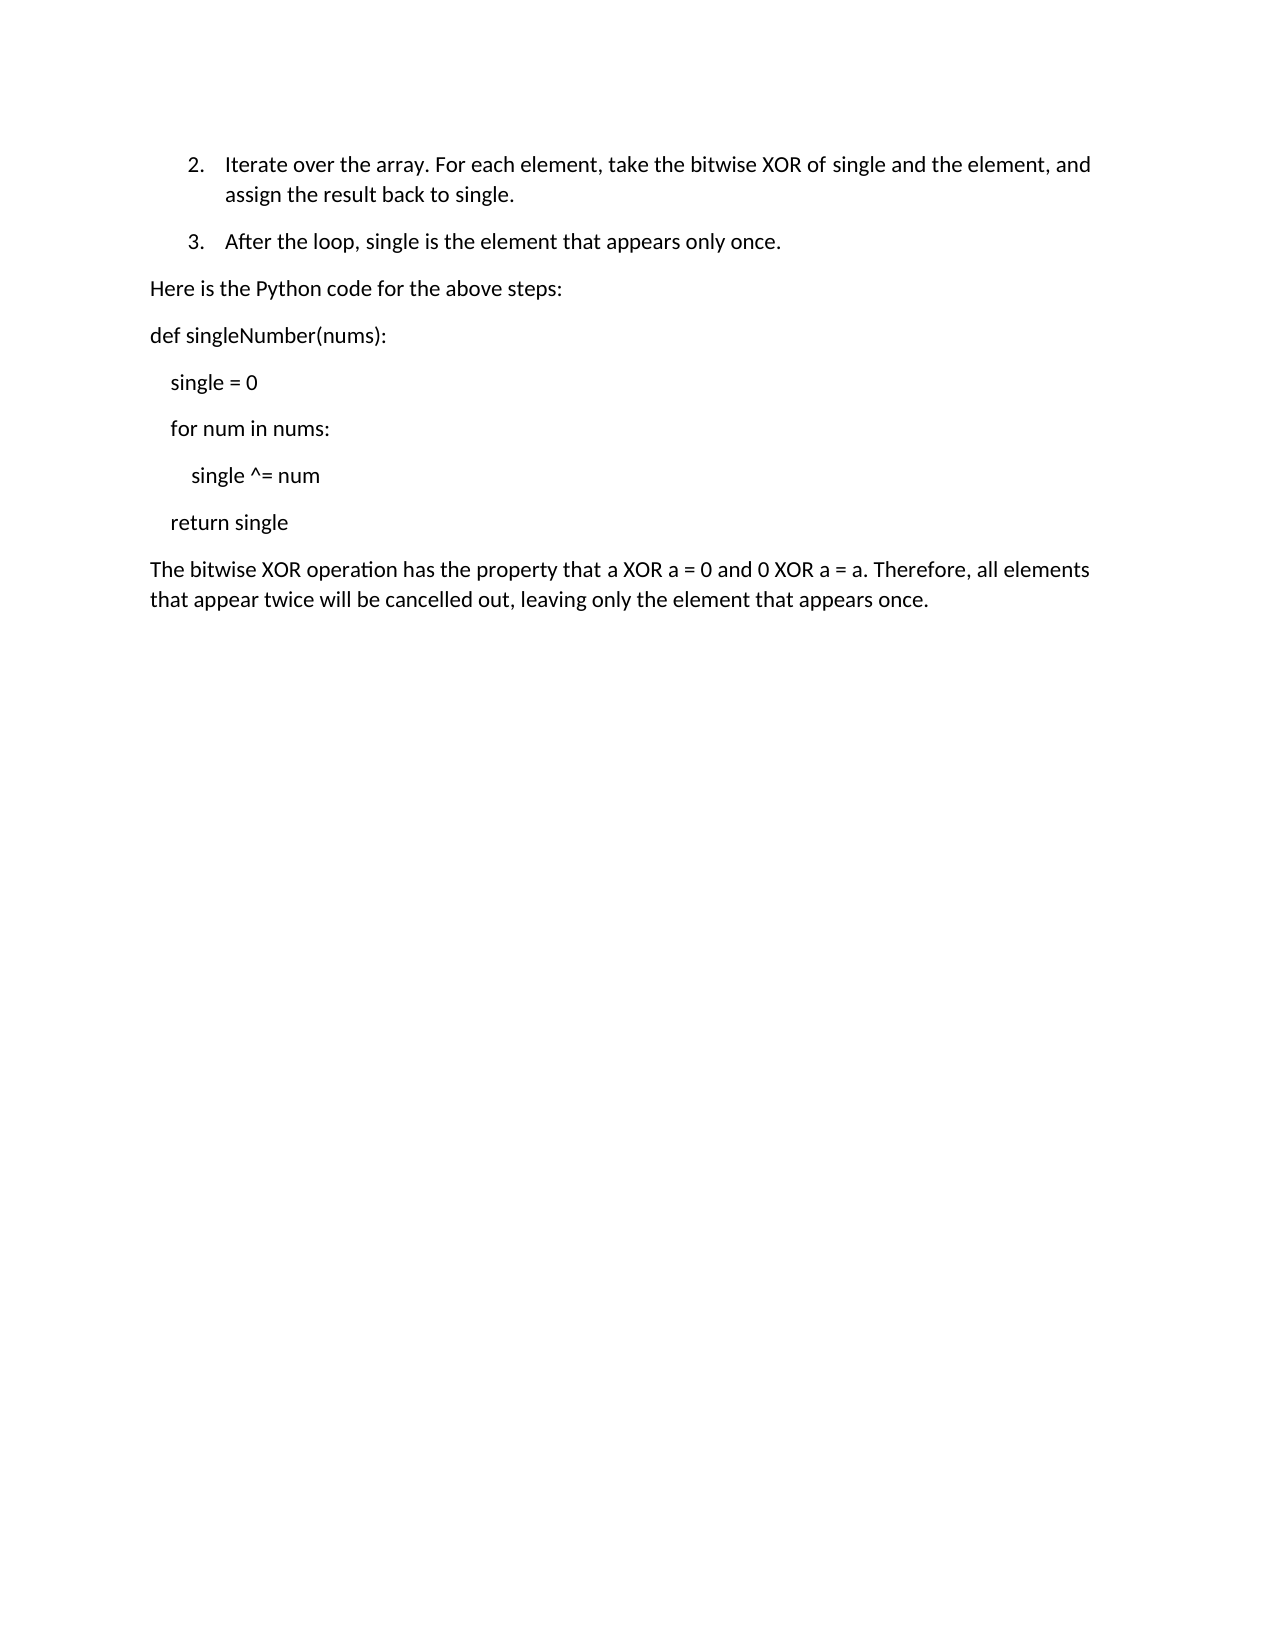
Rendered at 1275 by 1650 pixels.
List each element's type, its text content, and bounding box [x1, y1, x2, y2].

list After the loop, single is the element that appears only once. [187, 227, 1125, 255]
list Iterate over the array. For each element, take the bitwise XOR of single and the element, and assign the result back to single. [187, 150, 1125, 208]
text return single [150, 508, 1125, 536]
text for num in nums: [150, 414, 1125, 443]
text def singleNumber(nums): [150, 321, 1125, 349]
text single = 0 [150, 368, 1125, 396]
text The bitwise XOR operation has the property that a XOR a = 0 and 0 XOR a = a. Therefore, all elements that appear twice will be cancelled out, leaving only the element that appears once. [150, 555, 1125, 613]
text Here is the Python code for the above steps: [150, 274, 1125, 302]
text single ^= num [150, 461, 1125, 489]
